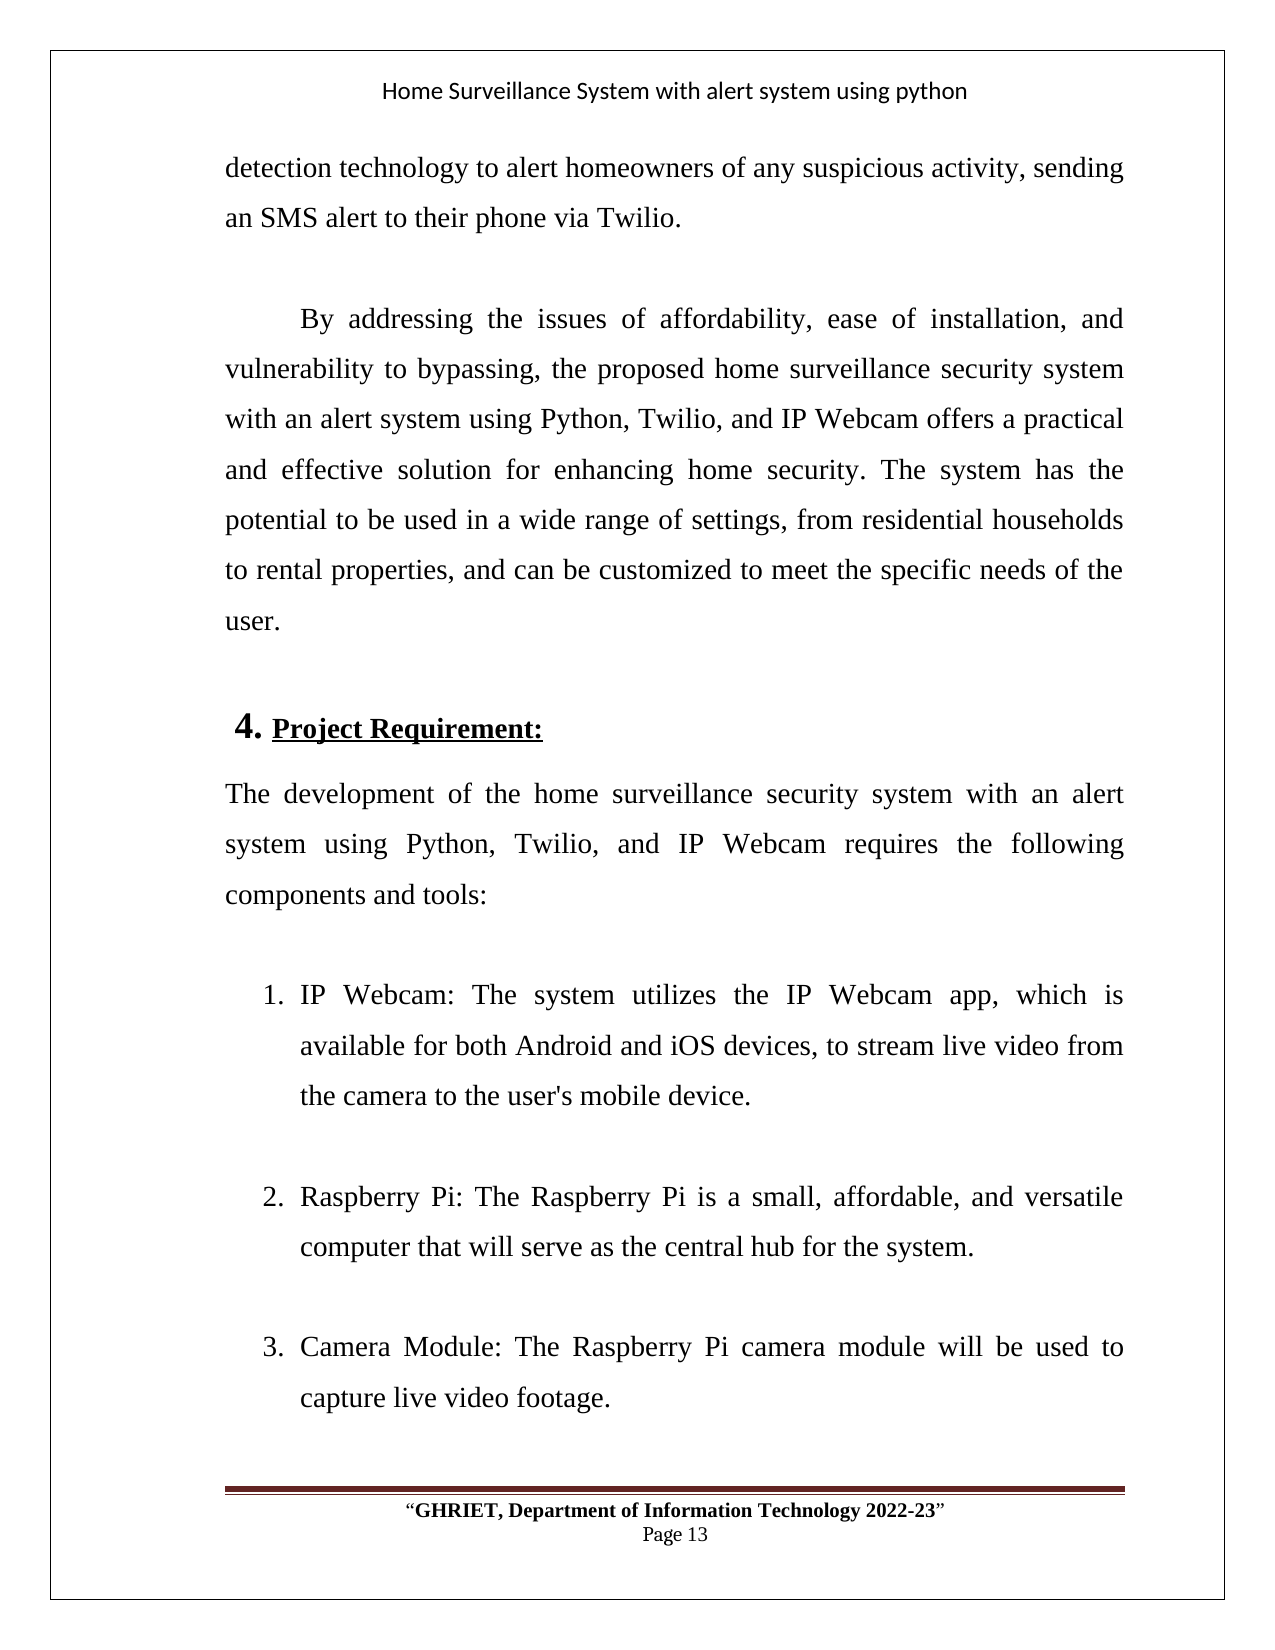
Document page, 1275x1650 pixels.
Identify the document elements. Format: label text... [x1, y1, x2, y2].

list Raspberry Pi: The Raspberry Pi is a small, affordable, and versatile computer that will serve as the central hub for the system. [262, 1179, 1125, 1262]
text The development of the home surveillance security system with an alert system using Python, Twilio, and IP Webcam requires the following components and tools: [225, 776, 1125, 910]
list Camera Module: The Raspberry Pi camera module will be used to capture live video footage. [262, 1329, 1125, 1413]
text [225, 150, 1125, 234]
list IP Webcam: The system utilizes the IP Webcam app, which is available for both Android and iOS devices, to stream live video from the camera to the user's mobile device. [262, 977, 1125, 1112]
list Project Requirement: [234, 703, 1125, 747]
text By addressing the issues of affordability, ease of installation, and vulnerability to bypassing, the proposed home surveillance security system with an alert system using Python, Twilio, and IP Webcam offers a practical and effective solution for enhancing home security. The system has the potential to be used in a wide range of settings, from residential households to rental properties, and can be customized to meet the specific needs of the user. [225, 301, 1125, 636]
